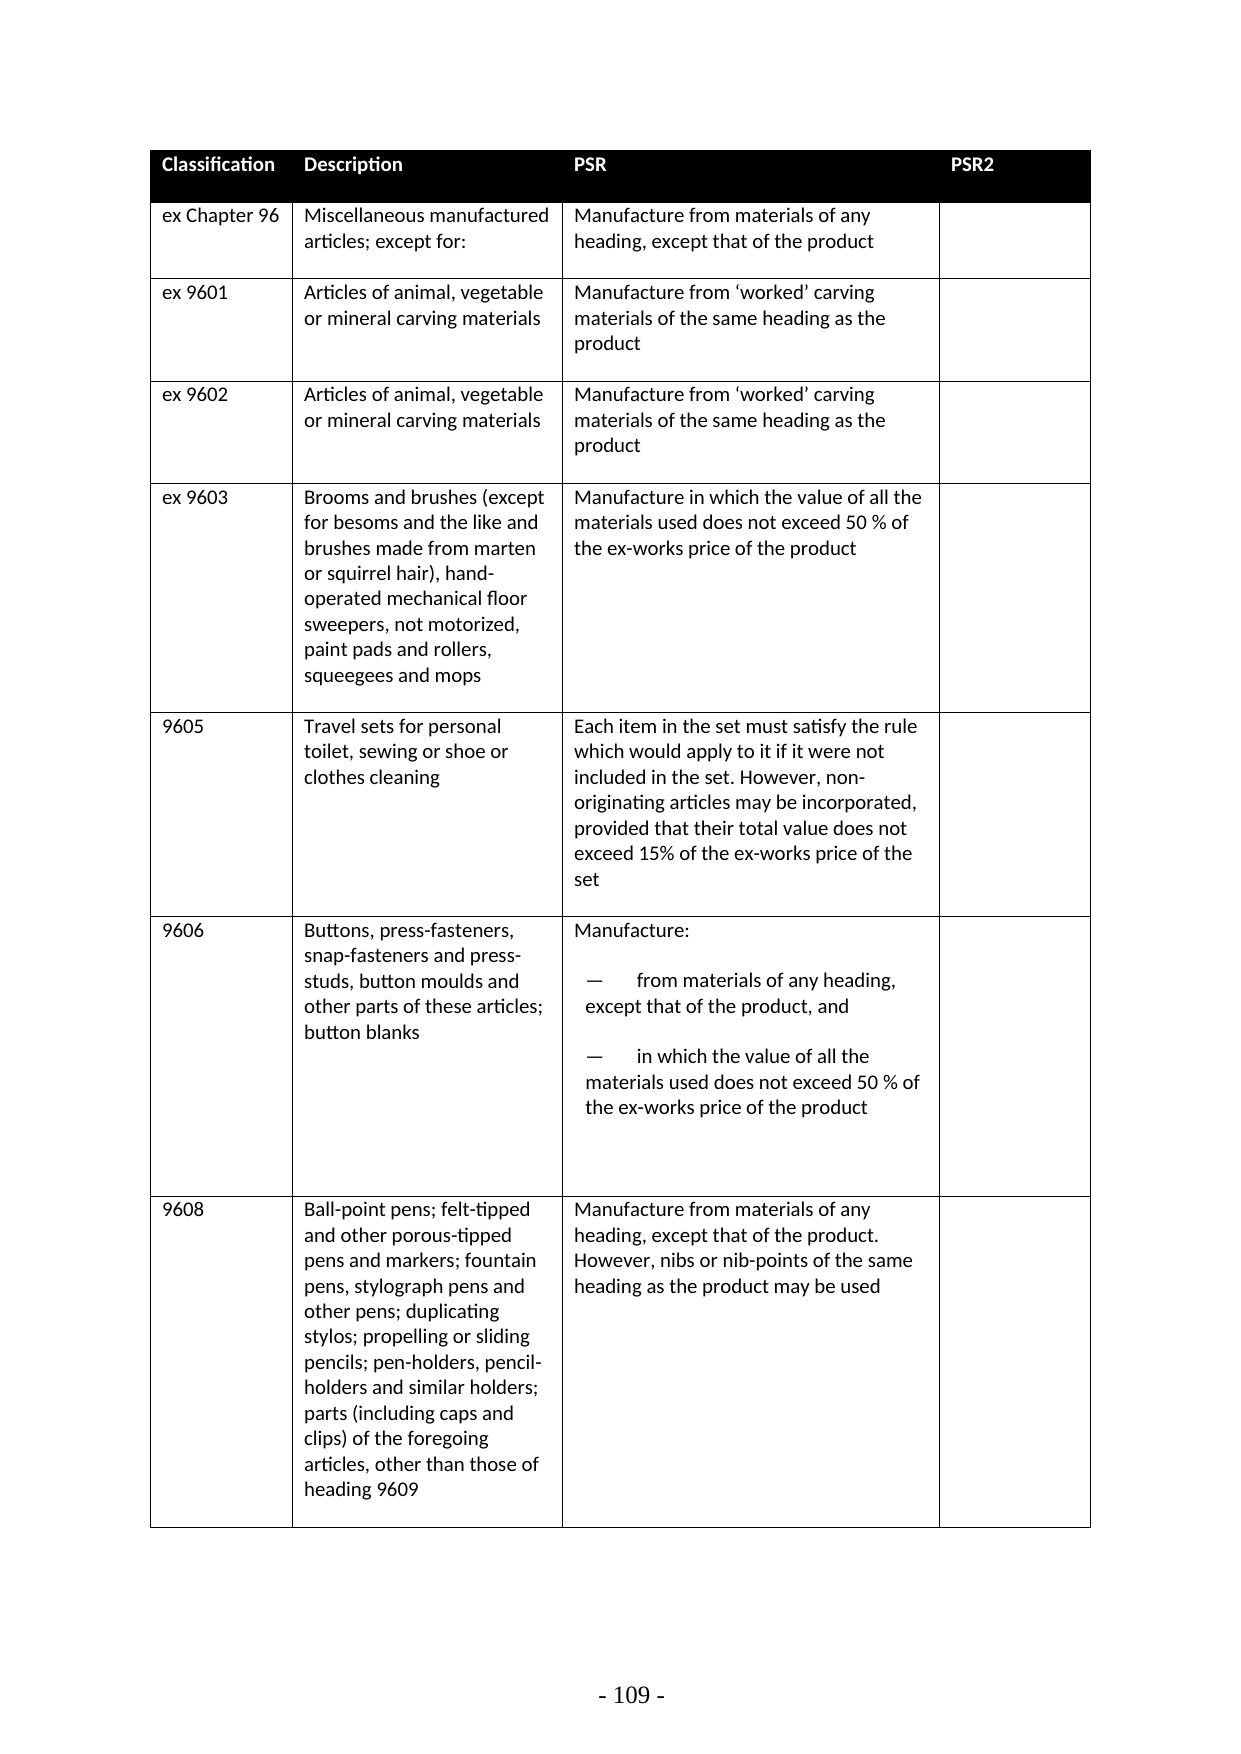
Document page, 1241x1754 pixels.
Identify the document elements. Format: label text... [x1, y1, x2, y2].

table_cell ex 9602 [151, 382, 292, 483]
table_cell ex 9601 [151, 279, 292, 381]
table_cell 9608 [151, 1197, 292, 1527]
table_cell [940, 382, 1090, 483]
table_cell [940, 279, 1090, 381]
table_cell Each item in the set must satisfy the rule which would apply to it if it were not included in the set. However, non-originating articles may be incorporated, provided that their total value does not exceed 15% of the ex-works price of the set [563, 713, 939, 916]
table_cell Buttons, press-fasteners, snap-fasteners and press-studs, button moulds and other parts of these articles; button blanks [293, 917, 562, 1196]
table_cell Manufacture from ‘worked’ carving materials of the same heading as the product [563, 279, 939, 381]
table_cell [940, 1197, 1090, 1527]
table_header Description [293, 151, 562, 201]
table_cell Manufacture from ‘worked’ carving materials of the same heading as the product [563, 382, 939, 483]
table_cell Articles of animal, vegetable or mineral carving materials [293, 279, 562, 381]
table_cell Miscellaneous manufactured articles; except for: [293, 203, 562, 278]
table_header PSR2 [940, 151, 1090, 201]
table_header Classification [151, 151, 292, 201]
table_cell Manufacture from materials of any heading, except that of the product [563, 203, 939, 278]
table_cell Travel sets for personal toilet, sewing or shoe or clothes cleaning [293, 713, 562, 916]
table_cell ex Chapter 96 [151, 203, 292, 278]
table_cell Brooms and brushes (except for besoms and the like and brushes made from marten or squirrel hair), hand-operated mechanical floor sweepers, not motorized, paint pads and rollers, squeegees and mops [293, 484, 562, 712]
table_header PSR [563, 151, 939, 201]
table_cell Articles of animal, vegetable or mineral carving materials [293, 382, 562, 483]
table_cell Manufacture: — from materials of any heading, except that of the product, and — in which the value of all the materials used does not exceed 50 % of the ex-works price of the product [563, 917, 939, 1196]
table_cell 9606 [151, 917, 292, 1196]
table_cell Manufacture in which the value of all the materials used does not exceed 50 % of the ex-works price of the product [563, 484, 939, 712]
table_cell [940, 484, 1090, 712]
table_cell 9605 [151, 713, 292, 916]
table_cell [940, 917, 1090, 1196]
table_cell ex 9603 [151, 484, 292, 712]
table_cell [940, 203, 1090, 278]
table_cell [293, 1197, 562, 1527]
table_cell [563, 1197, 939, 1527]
table_cell [940, 713, 1090, 916]
